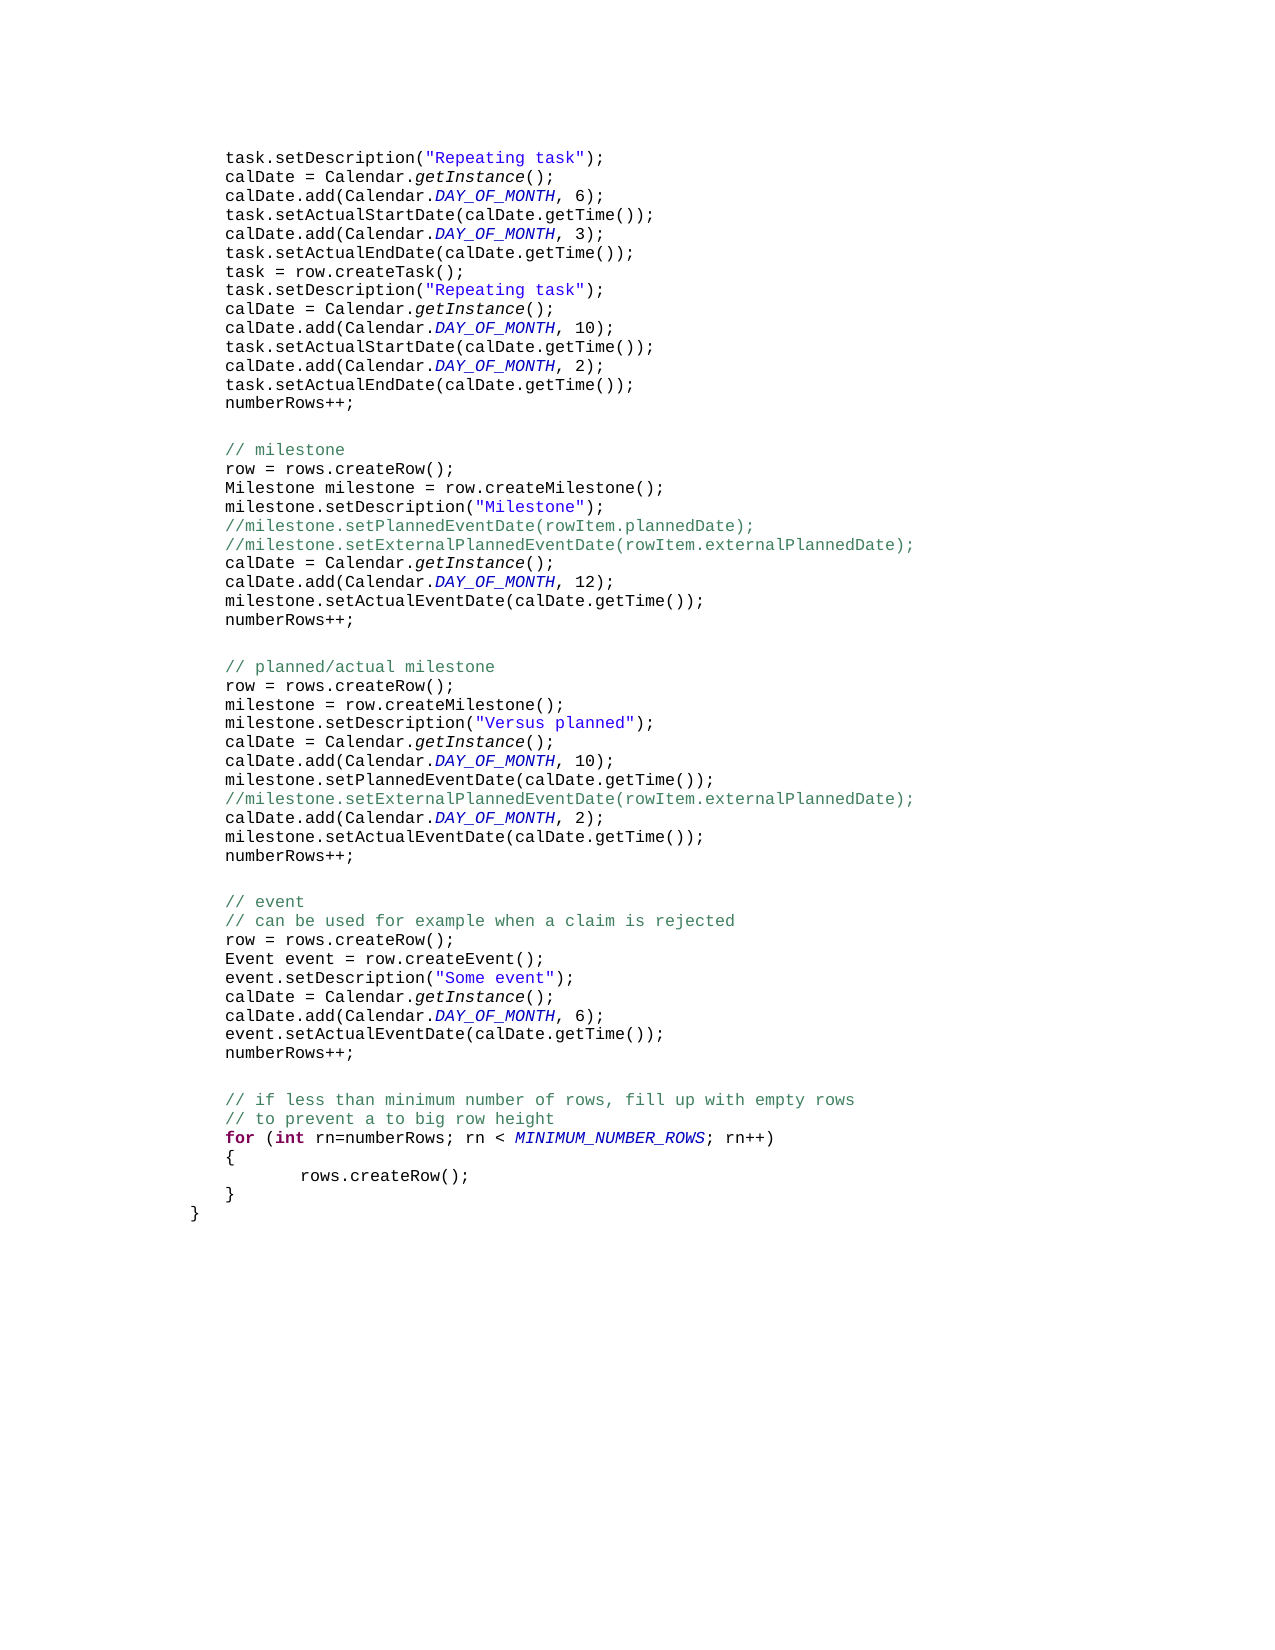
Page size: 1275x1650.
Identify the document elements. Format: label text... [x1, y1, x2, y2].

text task = row.createTask(); [150, 263, 1125, 282]
text Event event = row.createEvent(); [150, 951, 1125, 969]
text calDate = Calendar.getInstance(); [150, 734, 1125, 753]
text milestone.setActualEventDate(calDate.getTime()); [150, 593, 1125, 612]
text calDate = Calendar.getInstance(); [150, 169, 1125, 188]
text rows.createRow(); [150, 1167, 1125, 1186]
text // event [150, 894, 1125, 913]
text calDate = Calendar.getInstance(); [150, 988, 1125, 1007]
text event.setDescription("Some event"); [150, 969, 1125, 988]
text //milestone.setExternalPlannedEventDate(rowItem.externalPlannedDate); [150, 536, 1125, 555]
text calDate = Calendar.getInstance(); [150, 301, 1125, 320]
text } [150, 1186, 1125, 1205]
text row = rows.createRow(); [150, 932, 1125, 951]
text } [150, 1205, 1125, 1224]
text numberRows++; [150, 1045, 1125, 1064]
text { [150, 1148, 1125, 1167]
text // milestone [150, 442, 1125, 461]
text task.setActualStartDate(calDate.getTime()); [150, 338, 1125, 357]
text // can be used for example when a claim is rejected [150, 913, 1125, 932]
text // to prevent a to big row height [150, 1111, 1125, 1129]
text //milestone.setPlannedEventDate(rowItem.plannedDate); [150, 517, 1125, 536]
text milestone.setPlannedEventDate(calDate.getTime()); [150, 772, 1125, 791]
text numberRows++; [150, 612, 1125, 631]
text task.setActualEndDate(calDate.getTime()); [150, 376, 1125, 395]
text //milestone.setExternalPlannedEventDate(rowItem.externalPlannedDate); [150, 791, 1125, 809]
text milestone = row.createMilestone(); [150, 696, 1125, 715]
text calDate.add(Calendar.DAY_OF_MONTH, 6); [150, 188, 1125, 207]
text row = rows.createRow(); [150, 461, 1125, 480]
text calDate.add(Calendar.DAY_OF_MONTH, 3); [150, 225, 1125, 244]
text task.setDescription("Repeating task"); [150, 150, 1125, 169]
text task.setDescription("Repeating task"); [150, 282, 1125, 301]
text calDate.add(Calendar.DAY_OF_MONTH, 12); [150, 574, 1125, 593]
text milestone.setDescription("Versus planned"); [150, 715, 1125, 734]
text numberRows++; [150, 395, 1125, 414]
text // planned/actual milestone [150, 658, 1125, 677]
text for (int rn=numberRows; rn < MINIMUM_NUMBER_ROWS; rn++) [150, 1129, 1125, 1148]
text // if less than minimum number of rows, fill up with empty rows [150, 1092, 1125, 1111]
text event.setActualEventDate(calDate.getTime()); [150, 1026, 1125, 1045]
text calDate.add(Calendar.DAY_OF_MONTH, 6); [150, 1007, 1125, 1026]
text calDate = Calendar.getInstance(); [150, 555, 1125, 574]
text calDate.add(Calendar.DAY_OF_MONTH, 10); [150, 753, 1125, 772]
text calDate.add(Calendar.DAY_OF_MONTH, 10); [150, 320, 1125, 338]
text numberRows++; [150, 847, 1125, 866]
text Milestone milestone = row.createMilestone(); [150, 480, 1125, 498]
text calDate.add(Calendar.DAY_OF_MONTH, 2); [150, 809, 1125, 828]
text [150, 207, 1125, 225]
text row = rows.createRow(); [150, 677, 1125, 696]
text milestone.setActualEventDate(calDate.getTime()); [150, 828, 1125, 847]
text milestone.setDescription("Milestone"); [150, 498, 1125, 517]
text calDate.add(Calendar.DAY_OF_MONTH, 2); [150, 357, 1125, 376]
text task.setActualEndDate(calDate.getTime()); [150, 244, 1125, 263]
